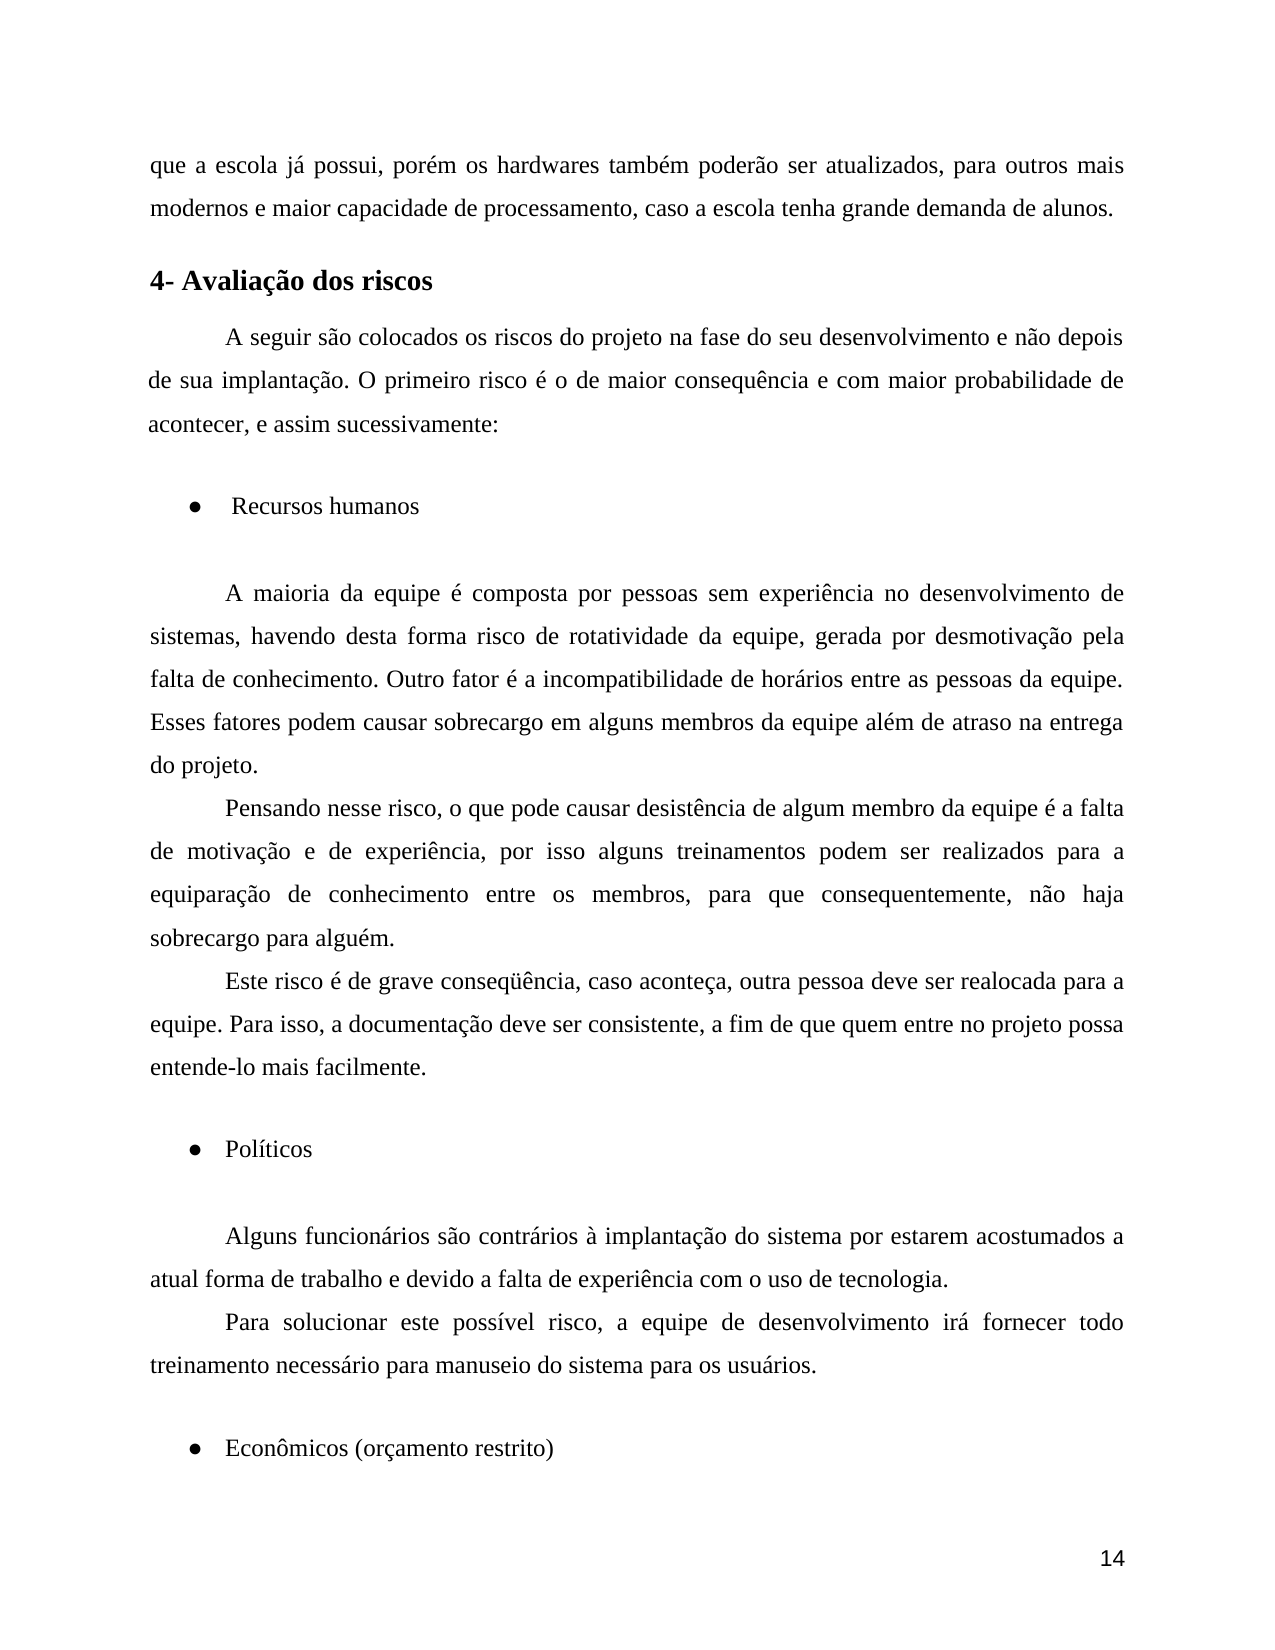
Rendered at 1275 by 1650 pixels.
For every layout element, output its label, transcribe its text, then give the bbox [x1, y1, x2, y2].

text Pensando nesse risco, o que pode causar desistência de algum membro da equipe é a falta de motivação e de experiência, por isso alguns treinamentos podem ser realizados para a equiparação de conhecimento entre os membros, para que consequentemente, não haja sobrecargo para alguém. [150, 793, 1125, 951]
text Este risco é de grave conseqüência, caso aconteça, outra pessoa deve ser realocada para a equipe. Para isso, a documentação deve ser consistente, a fim de que quem entre no projeto possa entende-lo mais facilmente. [150, 966, 1125, 1081]
text Para solucionar este possível risco, a equipe de desenvolvimento irá fornecer todo treinamento necessário para manuseio do sistema para os usuários. [150, 1307, 1125, 1379]
list Recursos humanos [187, 491, 1125, 520]
text Alguns funcionários são contrários à implantação do sistema por estarem acostumados a atual forma de trabalho e devido a falta de experiência com o uso de tecnologia. [150, 1221, 1125, 1293]
text A maioria da equipe é composta por pessoas sem experiência no desenvolvimento de sistemas, havendo desta forma risco de rotatividade da equipe, gerada por desmotivação pela falta de conhecimento. Outro fator é a incompatibilidade de horários entre as pessoas da equipe. Esses fatores podem causar sobrecargo em alguns membros da equipe além de atraso na entrega do projeto. [150, 578, 1125, 779]
text 4- Avaliação dos riscos [150, 263, 1125, 296]
list Políticos [187, 1134, 1125, 1163]
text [150, 150, 1125, 222]
text A seguir são colocados os riscos do projeto na fase do seu desenvolvimento e não depois de sua implantação. O primeiro risco é o de maior consequência e com maior probabilidade de acontecer, e assim sucessivamente: [148, 322, 1125, 437]
list Econômicos (orçamento restrito) [187, 1433, 1125, 1462]
